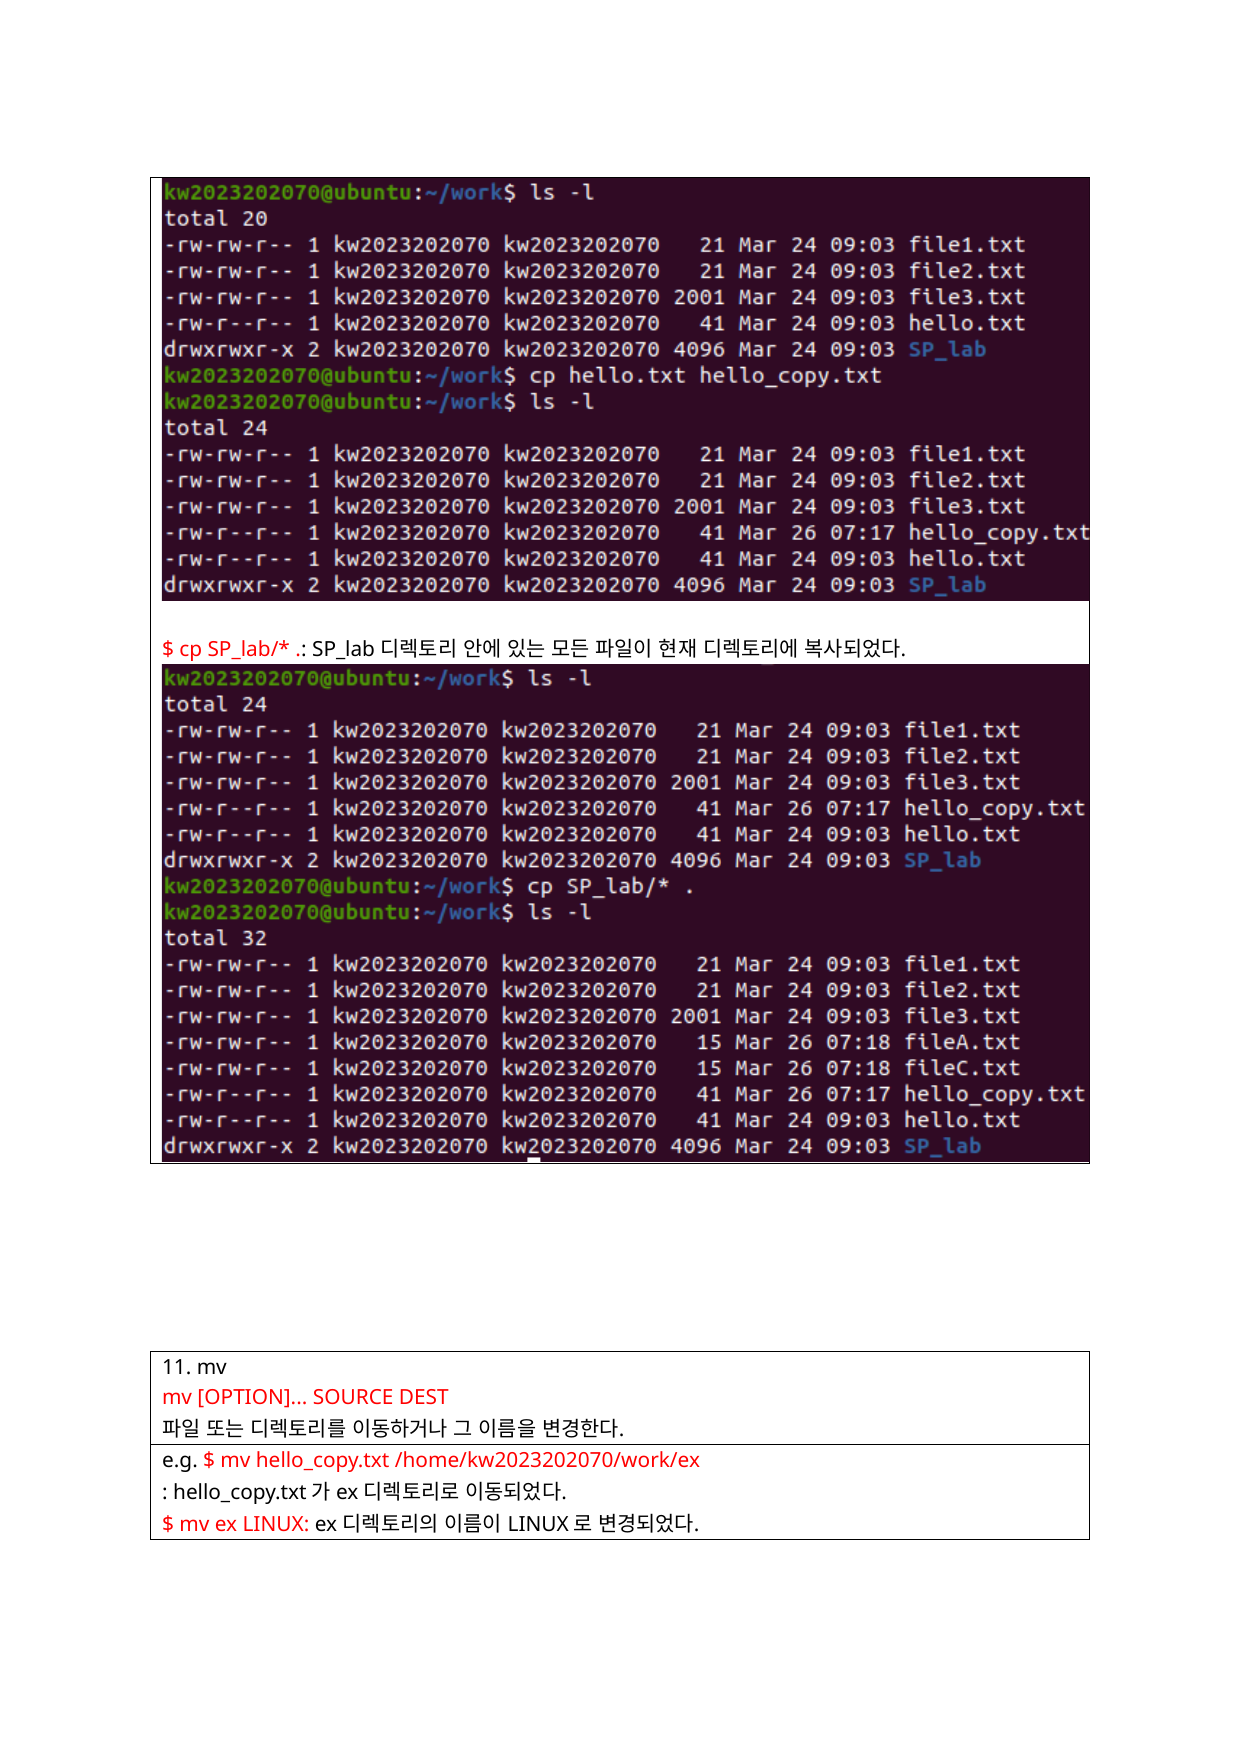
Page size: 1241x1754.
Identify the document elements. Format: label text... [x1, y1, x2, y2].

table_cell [151, 178, 1089, 1163]
picture [161, 178, 1090, 601]
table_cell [151, 1445, 1089, 1539]
table_header 11. mv mv [OPTION]... SOURCE DEST 파일 또는 디렉토리를 이동하거나 그 이름을 변경한다. [151, 1352, 1089, 1444]
picture [161, 664, 1090, 1162]
